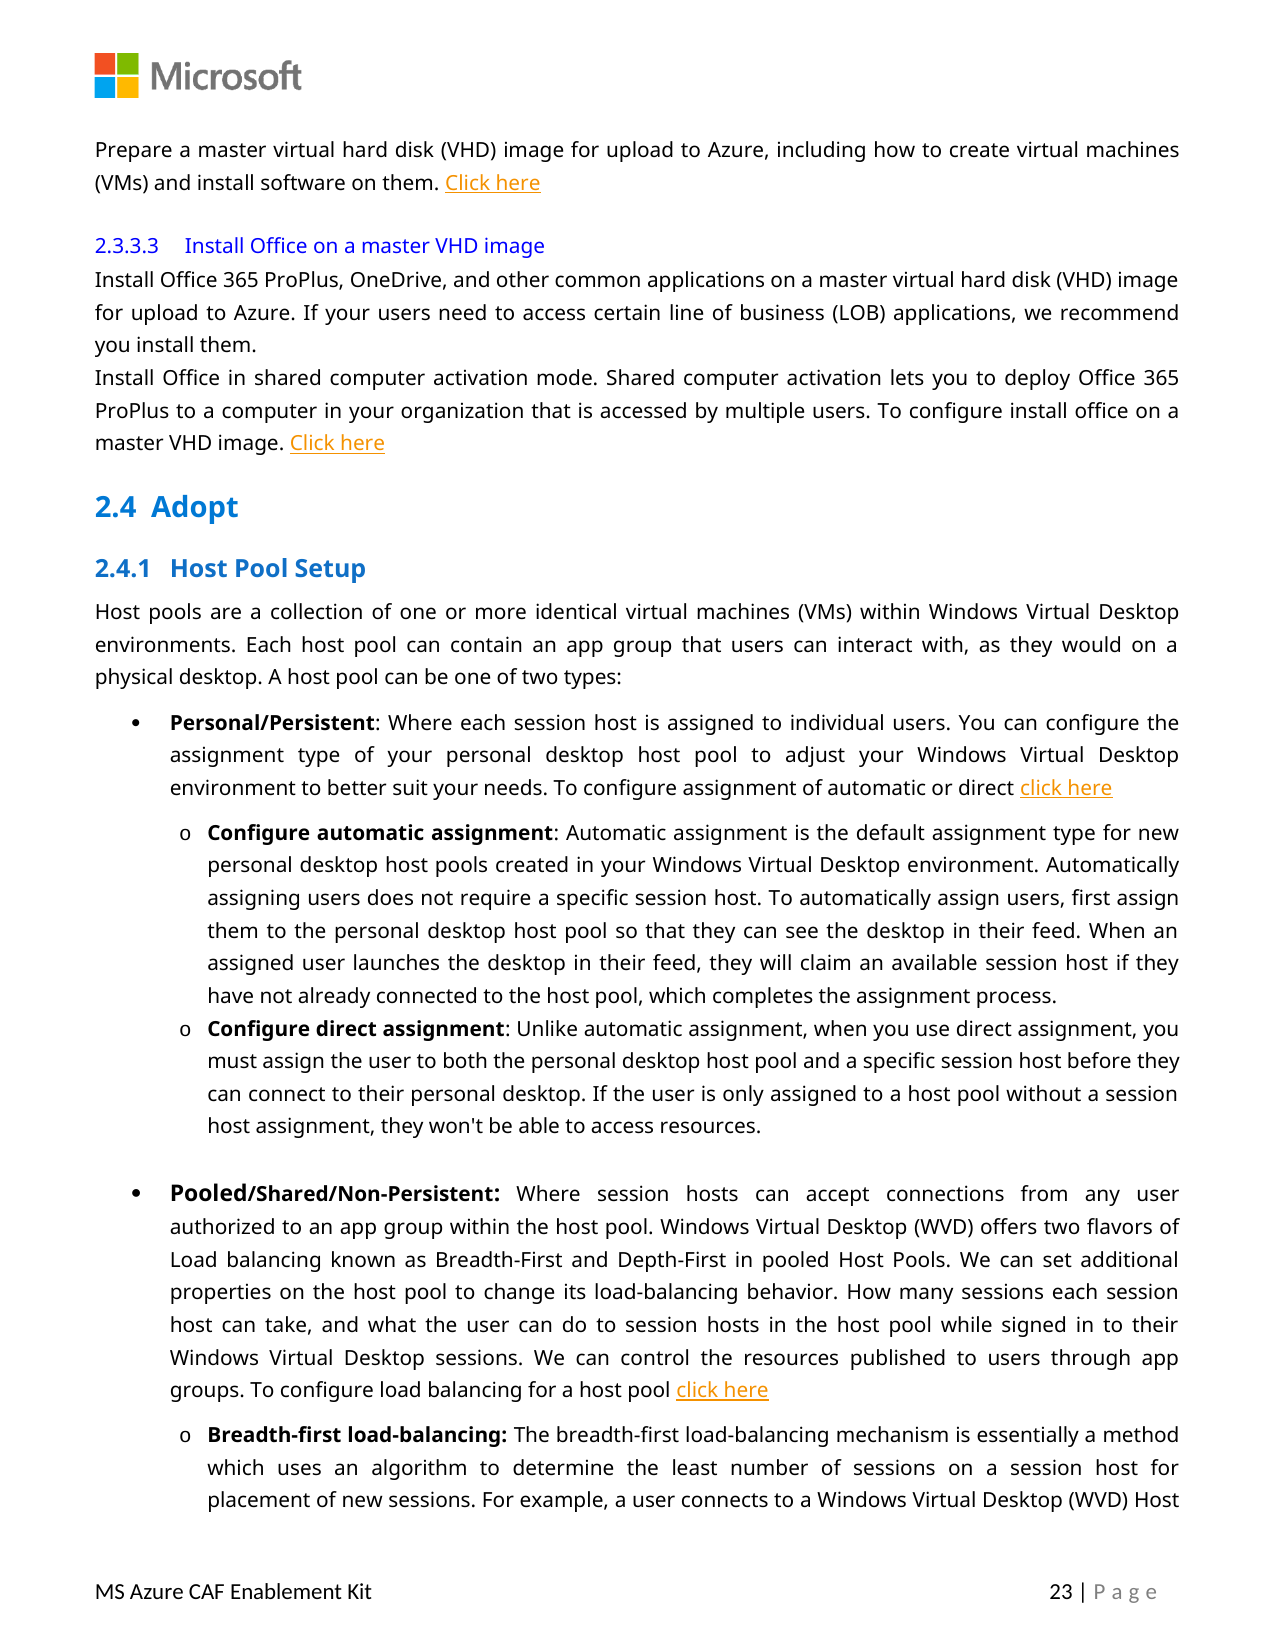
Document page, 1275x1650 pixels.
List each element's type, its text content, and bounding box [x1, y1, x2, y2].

subtitle Install Office on a master VHD image [94, 231, 1181, 259]
list Configure direct assignment: Unlike automatic assignment, when you use direct assignment, you must assign the user to both the personal desktop host pool and a specific session host before they can connect to their personal desktop. If the user is only assigned to a host pool without a session host assignment, they won't be able to access resources. [179, 1014, 1181, 1140]
text Host pools are a collection of one or more identical virtual machines (VMs) within Windows Virtual Desktop environments. Each host pool can contain an app group that users can interact with, as they would on a physical desktop. A host pool can be one of two types: [94, 597, 1181, 691]
list Configure automatic assignment: Automatic assignment is the default assignment type for new personal desktop host pools created in your Windows Virtual Desktop environment. Automatically assigning users does not require a specific session host. To automatically assign users, first assign them to the personal desktop host pool so that they can see the desktop in their feed. When an assigned user launches the desktop in their feed, they will claim an available session host if they have not already connected to the host pool, which completes the assignment process. [179, 818, 1181, 1009]
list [179, 1420, 1181, 1514]
text Install Office in shared computer activation mode. Shared computer activation lets you to deploy Office 365 ProPlus to a computer in your organization that is accessed by multiple users. To configure install office on a master VHD image. Click here [94, 363, 1181, 457]
list Personal/Persistent: Where each session host is assigned to individual users. You can configure the assignment type of your personal desktop host pool to adjust your Windows Virtual Desktop environment to better suit your needs. To configure assignment of automatic or direct click here [132, 708, 1181, 801]
text Prepare a master virtual hard disk (VHD) image for upload to Azure, including how to create virtual machines (VMs) and install software on them. Click here [94, 135, 1181, 196]
text Install Office 365 ProPlus, OneDrive, and other common applications on a master virtual hard disk (VHD) image for upload to Azure. If your users need to access certain line of business (LOB) applications, we recommend you install them. [94, 265, 1181, 359]
subtitle Host Pool Setup [94, 551, 1181, 585]
picture [94, 53, 302, 98]
list Pooled/Shared/Non-Persistent: Where session hosts can accept connections from any user authorized to an app group within the host pool. Windows Virtual Desktop (WVD) offers two flavors of Load balancing known as Breadth-First and Depth-First in pooled Host Pools. We can set additional properties on the host pool to change its load-balancing behavior. How many sessions each session host can take, and what the user can do to session hosts in the host pool while signed in to their Windows Virtual Desktop sessions. We can control the resources published to users through app groups. To configure load balancing for a host pool click here [132, 1177, 1181, 1404]
subtitle Adopt [94, 486, 1181, 526]
